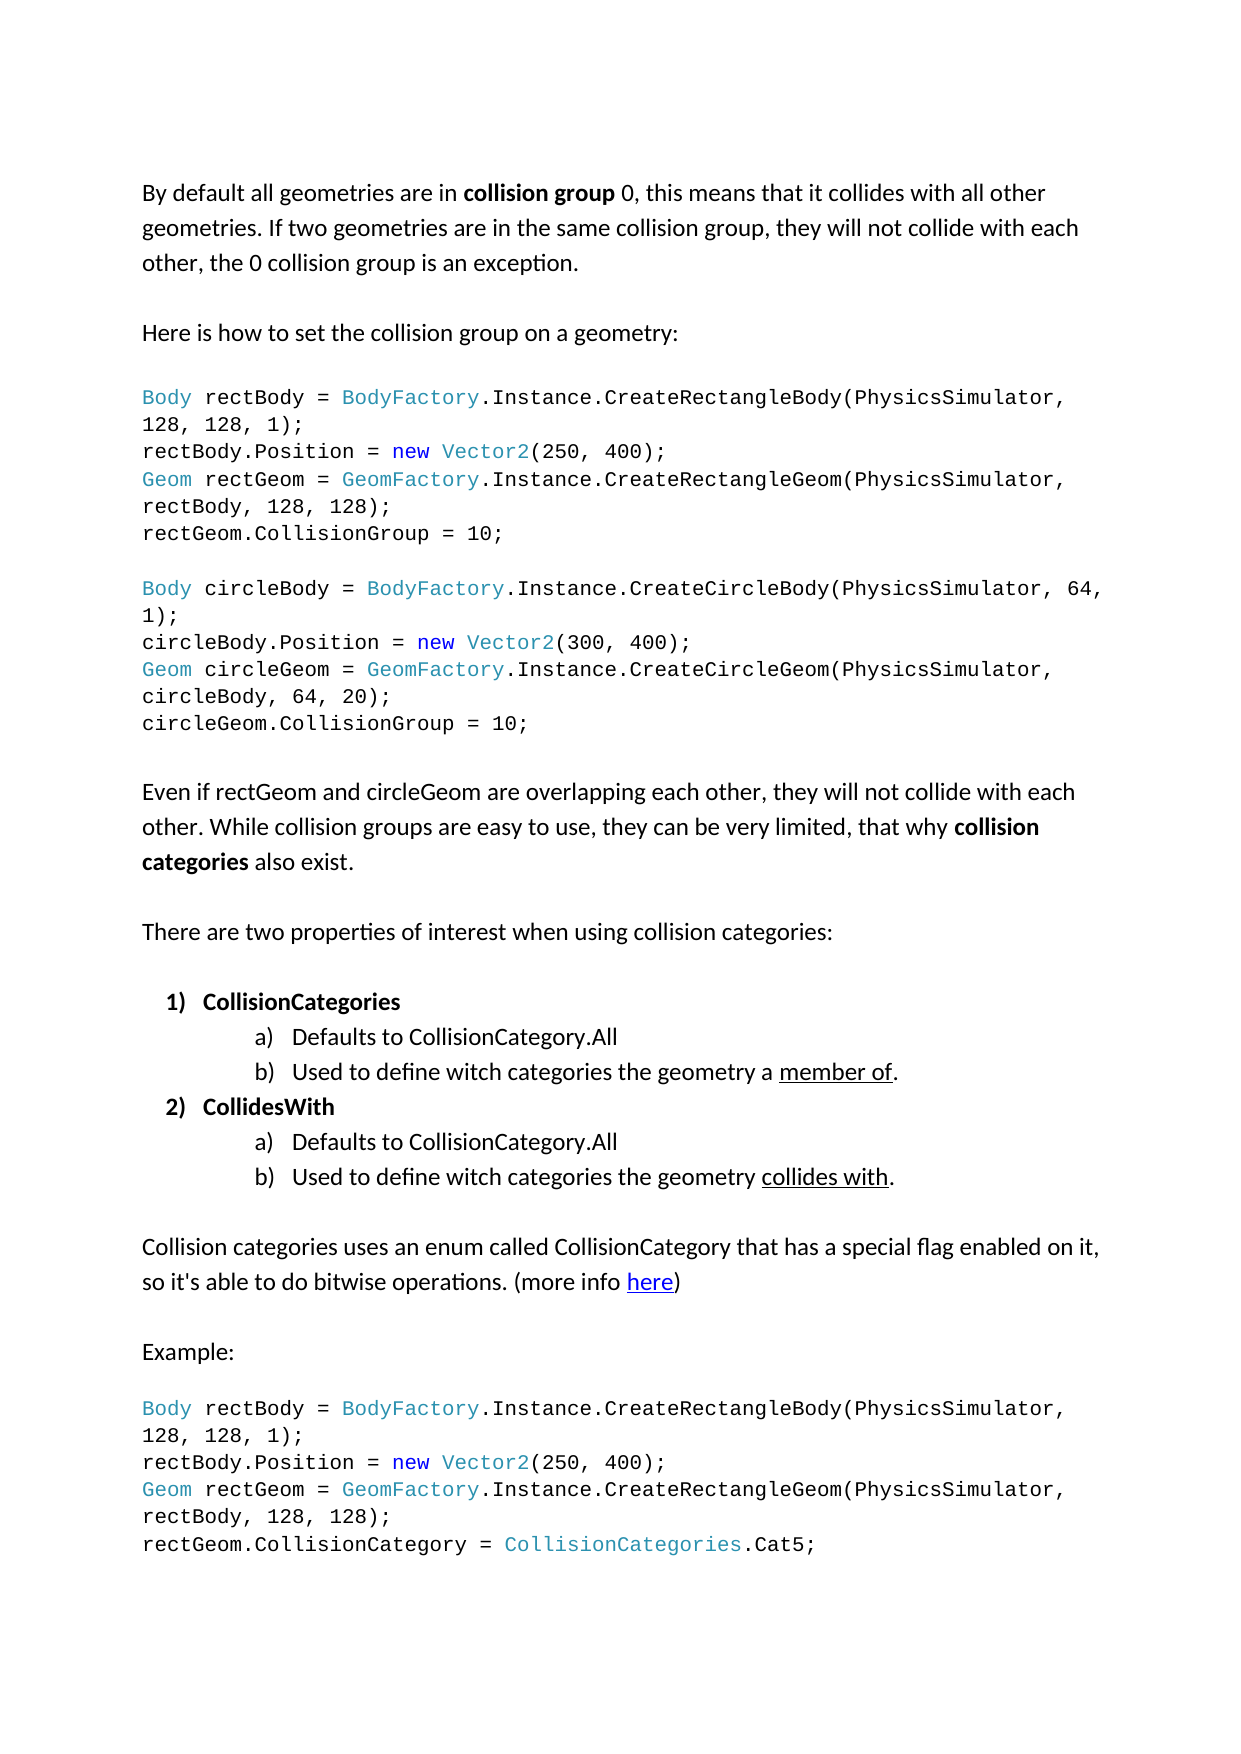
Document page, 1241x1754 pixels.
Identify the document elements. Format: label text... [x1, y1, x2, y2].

text Here is how to set the collision group on a geometry: [142, 317, 1122, 348]
text rectGeom.CollisionGroup = 10; [142, 523, 1122, 547]
text circleGeom.CollisionGroup = 10; [142, 713, 1122, 737]
text circleBody.Position = new Vector2(300, 400); [142, 632, 1122, 656]
text Body circleBody = BodyFactory.Instance.CreateCircleBody(PhysicsSimulator, 64, 1); [142, 577, 1122, 628]
list Defaults to CollisionCategory.All [254, 1021, 1122, 1051]
text Geom circleGeom = GeomFactory.Instance.CreateCircleGeom(PhysicsSimulator, circleBody, 64, 20); [142, 659, 1122, 710]
list Used to define witch categories the geometry a member of. [254, 1056, 1122, 1086]
list Used to define witch categories the geometry collides with. [254, 1161, 1122, 1191]
text Geom rectGeom = GeomFactory.Instance.CreateRectangleGeom(PhysicsSimulator, rectBody, 128, 128); [142, 469, 1122, 519]
list CollisionCategories [165, 986, 1122, 1016]
text Body rectBody = BodyFactory.Instance.CreateRectangleBody(PhysicsSimulator, 128, 128, 1); rectBody.Position = new Vector2(250, 400); Geom rectGeom = GeomFactory.Instance.CreateRectangleGeom(PhysicsSimulator, rectBody, 128, 128); rectGeom.CollisionCategory = CollisionCategories.Cat5; [142, 1398, 1122, 1557]
text Even if rectGeom and circleGeom are overlapping each other, they will not collide with each other. While collision groups are easy to use, they can be very limited, that why collision categories also exist. [142, 776, 1122, 876]
text There are two properties of interest when using collision categories: [142, 916, 1122, 946]
text Collision categories uses an enum called CollisionCategory that has a special flag enabled on it, so it's able to do bitwise operations. (more info here) Example: [142, 1231, 1122, 1366]
list CollidesWith [165, 1091, 1122, 1121]
text rectBody.Position = new Vector2(250, 400); [142, 442, 1122, 465]
text Body rectBody = BodyFactory.Instance.CreateRectangleBody(PhysicsSimulator, 128, 128, 1); [142, 387, 1122, 438]
list Defaults to CollisionCategory.All [254, 1126, 1122, 1156]
